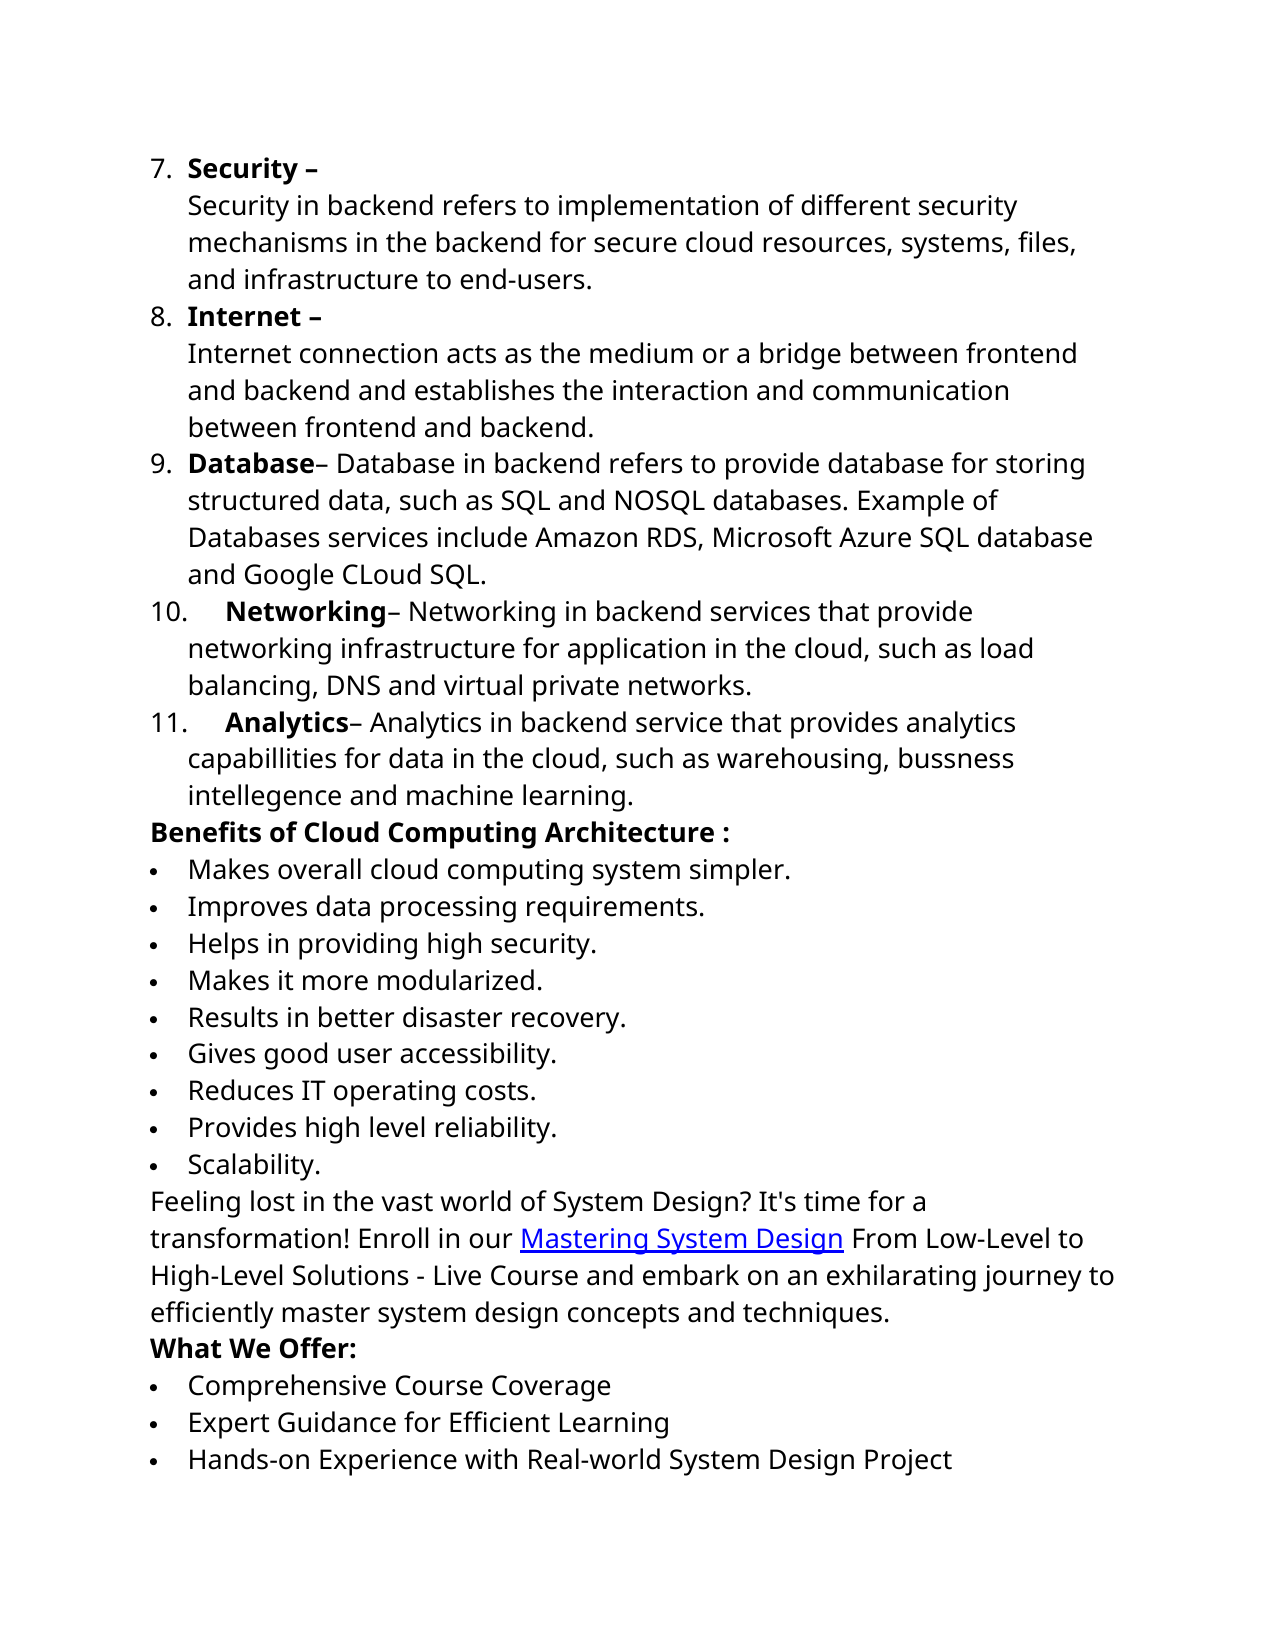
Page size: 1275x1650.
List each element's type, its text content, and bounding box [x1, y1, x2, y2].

list Comprehensive Course Coverage [150, 1367, 1125, 1404]
list Makes overall cloud computing system simpler. [150, 851, 1125, 887]
list Expert Guidance for Efficient Learning [150, 1404, 1125, 1441]
list Reduces IT operating costs. [150, 1072, 1125, 1109]
list Internet – Internet connection acts as the medium or a bridge between frontend and backend and establishes the interaction and communication between frontend and backend. [150, 297, 1125, 445]
list Networking– Networking in backend services that provide networking infrastructure for application in the cloud, such as load balancing, DNS and virtual private networks. [150, 592, 1125, 703]
list Gives good user accessibility. [150, 1035, 1125, 1072]
text Benefits of Cloud Computing Architecture : [150, 814, 1125, 851]
list Database– Database in backend refers to provide database for storing structured data, such as SQL and NOSQL databases. Example of Databases services include Amazon RDS, Microsoft Azure SQL database and Google CLoud SQL. [150, 445, 1125, 592]
list Provides high level reliability. [150, 1109, 1125, 1146]
list Results in better disaster recovery. [150, 998, 1125, 1035]
list Helps in providing high security. [150, 924, 1125, 961]
list Improves data processing requirements. [150, 887, 1125, 924]
list Makes it more modularized. [150, 961, 1125, 998]
list Security – Security in backend refers to implementation of different security mechanisms in the backend for secure cloud resources, systems, files, and infrastructure to end-users. [150, 150, 1125, 297]
list Analytics– Analytics in backend service that provides analytics capabillities for data in the cloud, such as warehousing, bussness intellegence and machine learning. [150, 703, 1125, 814]
list Scalability. [150, 1146, 1125, 1182]
list Hands-on Experience with Real-world System Design Project [150, 1441, 1125, 1477]
text Feeling lost in the vast world of System Design? It's time for a transformation! Enroll in our Mastering System Design From Low-Level to High-Level Solutions - Live Course and embark on an exhilarating journey to efficiently master system design concepts and techniques. What We Offer: [150, 1182, 1125, 1367]
